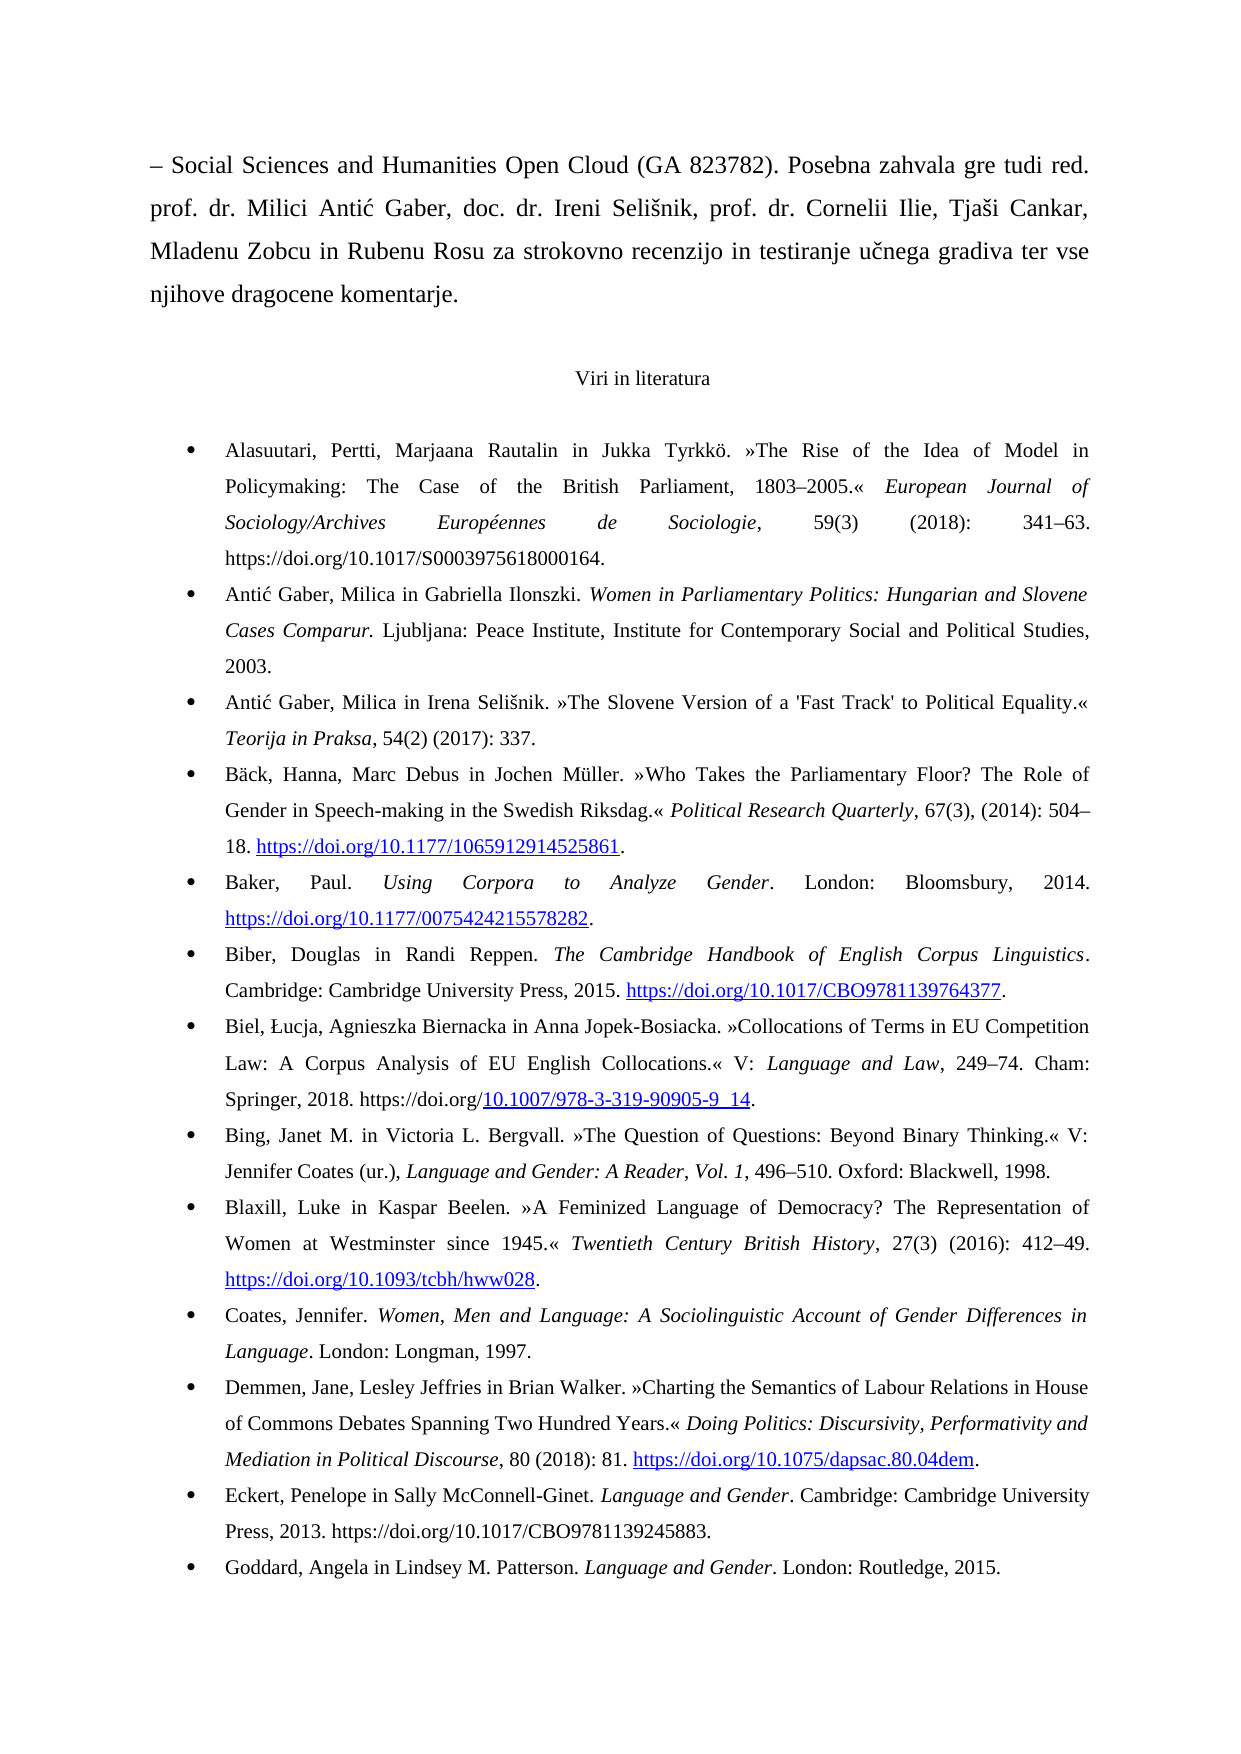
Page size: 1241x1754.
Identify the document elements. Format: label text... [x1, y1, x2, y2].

text Viri in literatura [150, 366, 1090, 390]
list Blaxill, Luke in Kaspar Beelen. »A Feminized Language of Democracy? The Representation of Women at Westminster since 1945.« Twentieth Century British History, 27(3) (2016): 412–49. https://doi.org/10.1093/tcbh/hww028. [187, 1194, 1090, 1291]
list Antić Gaber, Milica in Irena Selišnik. »The Slovene Version of a 'Fast Track' to Political Equality.« Teorija in Praksa, 54(2) (2017): 337. [187, 690, 1090, 750]
list Demmen, Jane, Lesley Jeffries in Brian Walker. »Charting the Semantics of Labour Relations in House of Commons Debates Spanning Two Hundred Years.« Doing Politics: Discursivity, Performativity and Mediation in Political Discourse, 80 (2018): 81. https://doi.org/10.1075/dapsac.80.04dem. [187, 1375, 1090, 1471]
list Biber, Douglas in Randi Reppen. The Cambridge Handbook of English Corpus Linguistics. Cambridge: Cambridge University Press, 2015. https://doi.org/10.1017/CBO9781139764377. [187, 942, 1090, 1002]
list Alasuutari, Pertti, Marjaana Rautalin in Jukka Tyrkkö. »The Rise of the Idea of Model in Policymaking: The Case of the British Parliament, 1803–2005.« European Journal of Sociology/Archives Européennes de Sociologie, 59(3) (2018): 341–63. https://doi.org/10.1017/S0003975618000164. [187, 438, 1090, 570]
list Goddard, Angela in Lindsey M. Patterson. Language and Gender. London: Routledge, 2015. [187, 1555, 1090, 1579]
list Biel, Łucja, Agnieszka Biernacka in Anna Jopek-Bosiacka. »Collocations of Terms in EU Competition Law: A Corpus Analysis of EU English Collocations.« V: Language and Law, 249–74. Cham: Springer, 2018. https://doi.org/10.1007/978-3-319-90905-9_14. [187, 1014, 1090, 1111]
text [150, 150, 1090, 308]
list Eckert, Penelope in Sally McConnell-Ginet. Language and Gender. Cambridge: Cambridge University Press, 2013. https://doi.org/10.1017/CBO9781139245883. [187, 1483, 1090, 1543]
list Bäck, Hanna, Marc Debus in Jochen Müller. »Who Takes the Parliamentary Floor? The Role of Gender in Speech-making in the Swedish Riksdag.« Political Research Quarterly, 67(3), (2014): 504–18. https://doi.org/10.1177/1065912914525861. [187, 762, 1090, 858]
list Bing, Janet M. in Victoria L. Bergvall. »The Question of Questions: Beyond Binary Thinking.« V: Jennifer Coates (ur.), Language and Gender: A Reader, Vol. 1, 496–510. Oxford: Blackwell, 1998. [187, 1122, 1090, 1183]
list Coates, Jennifer. Women, Men and Language: A Sociolinguistic Account of Gender Differences in Language. London: Longman, 1997. [187, 1303, 1090, 1363]
list Antić Gaber, Milica in Gabriella Ilonszki. Women in Parliamentary Politics: Hungarian and Slovene Cases Comparur. Ljubljana: Peace Institute, Institute for Contemporary Social and Political Studies, 2003. [187, 582, 1090, 678]
list Baker, Paul. Using Corpora to Analyze Gender. London: Bloomsbury, 2014. https://doi.org/10.1177/0075424215578282. [187, 870, 1090, 930]
